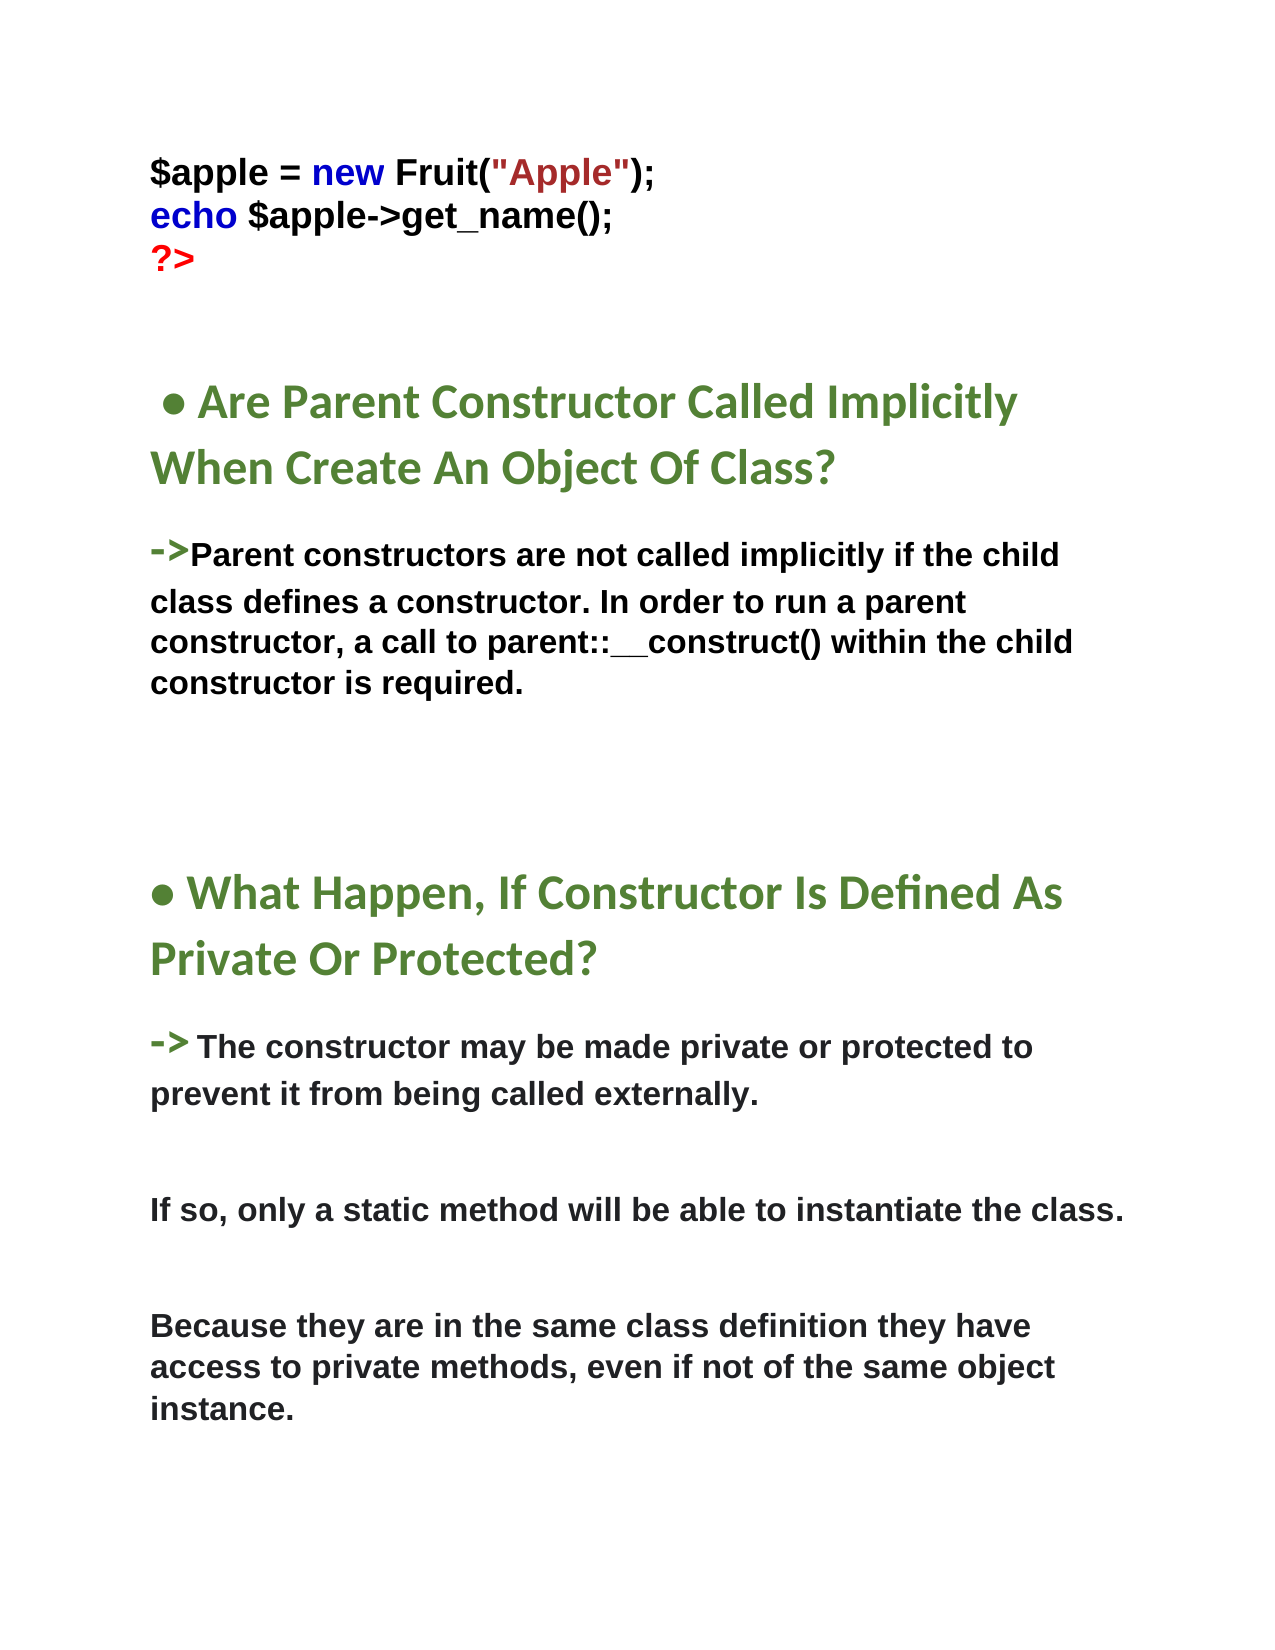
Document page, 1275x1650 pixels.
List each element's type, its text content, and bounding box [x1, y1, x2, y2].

text -> The constructor may be made private or protected to prevent it from being called externally. [150, 1009, 1125, 1112]
text • Are Parent Constructor Called Implicitly When Create An Object Of Class? [150, 370, 1125, 497]
text ->Parent constructors are not called implicitly if the child class defines a constructor. In order to run a parent constructor, a call to parent::__construct() within the child constructor is required. [150, 518, 1125, 702]
text • What Happen, If Constructor Is Defined As Private Or Protected? [150, 861, 1125, 988]
text Because they are in the same class definition they have access to private methods, even if not of the same object instance. [150, 1306, 1125, 1427]
